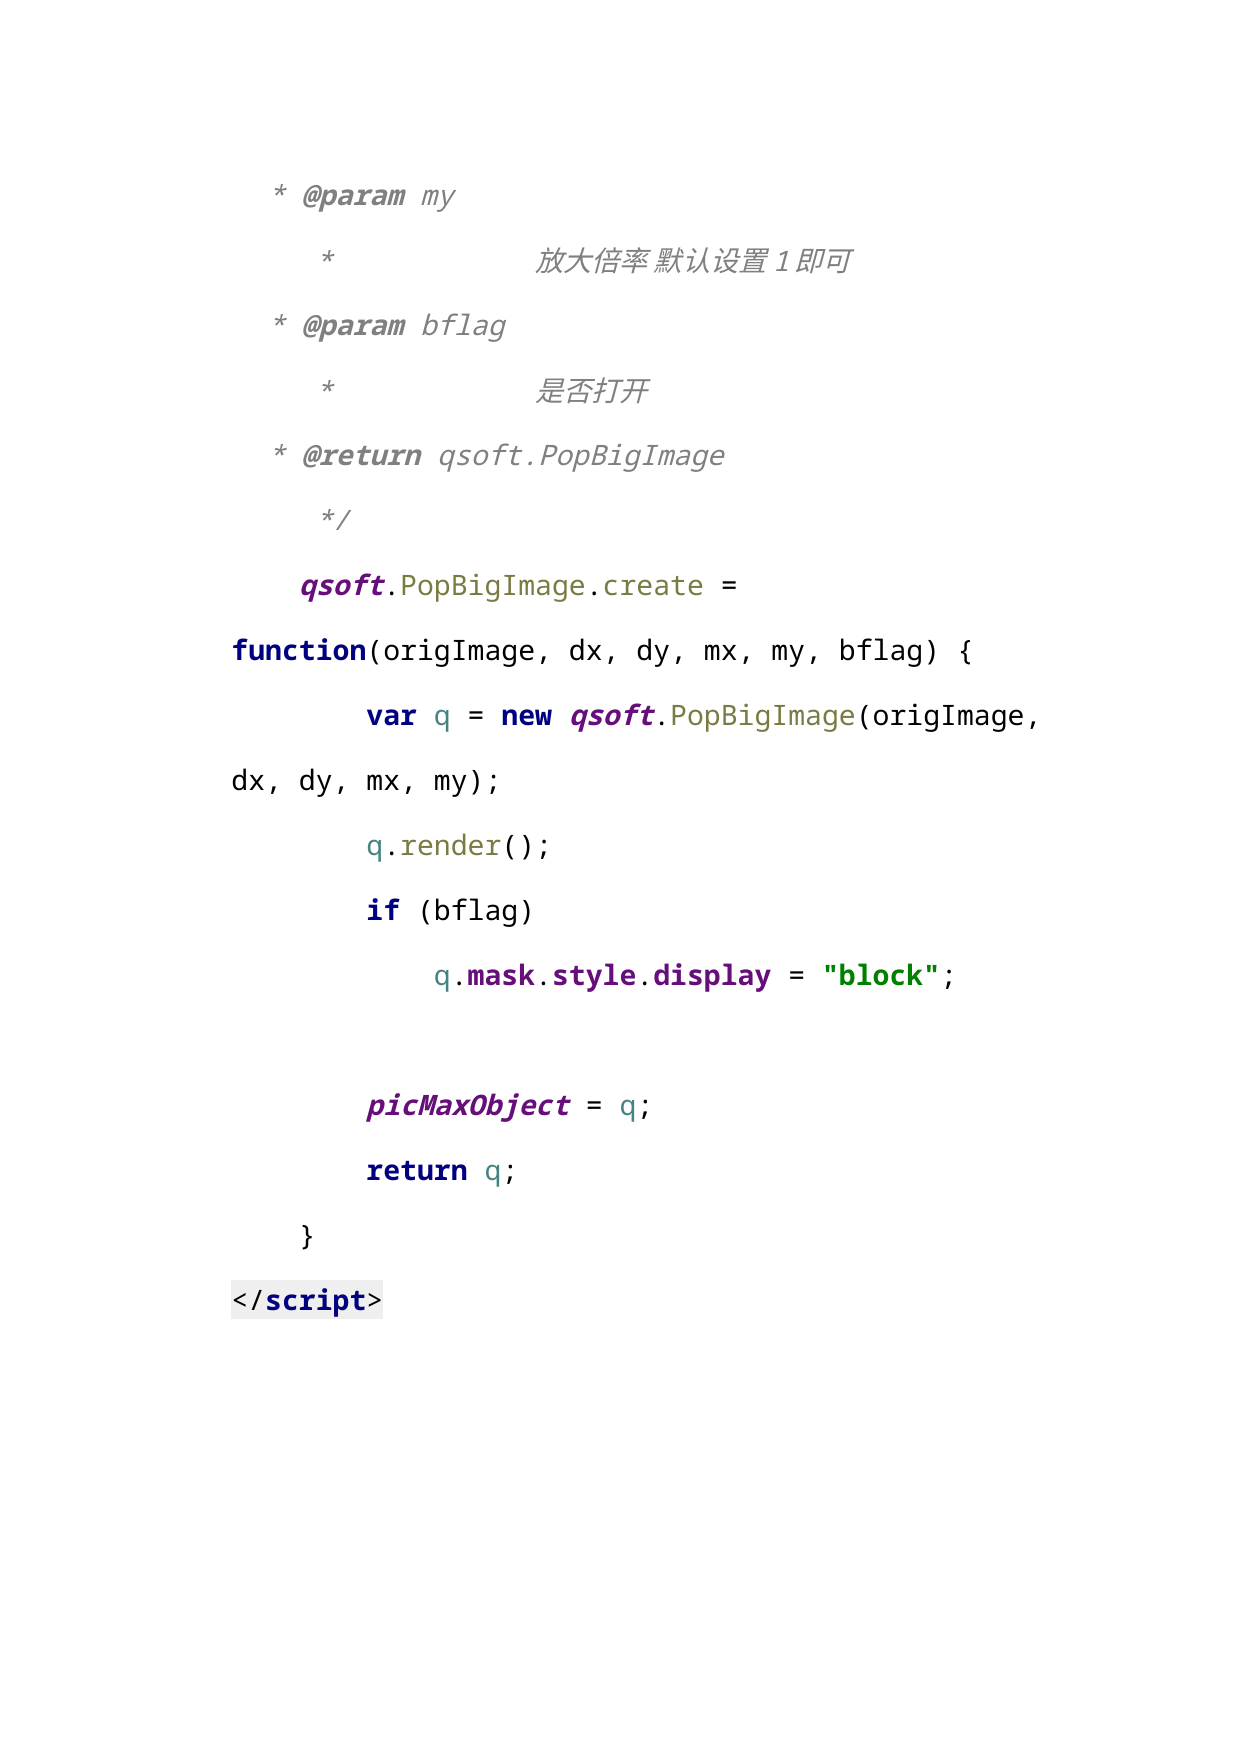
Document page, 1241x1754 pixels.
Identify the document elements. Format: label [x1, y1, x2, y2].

text [231, 162, 1053, 1332]
